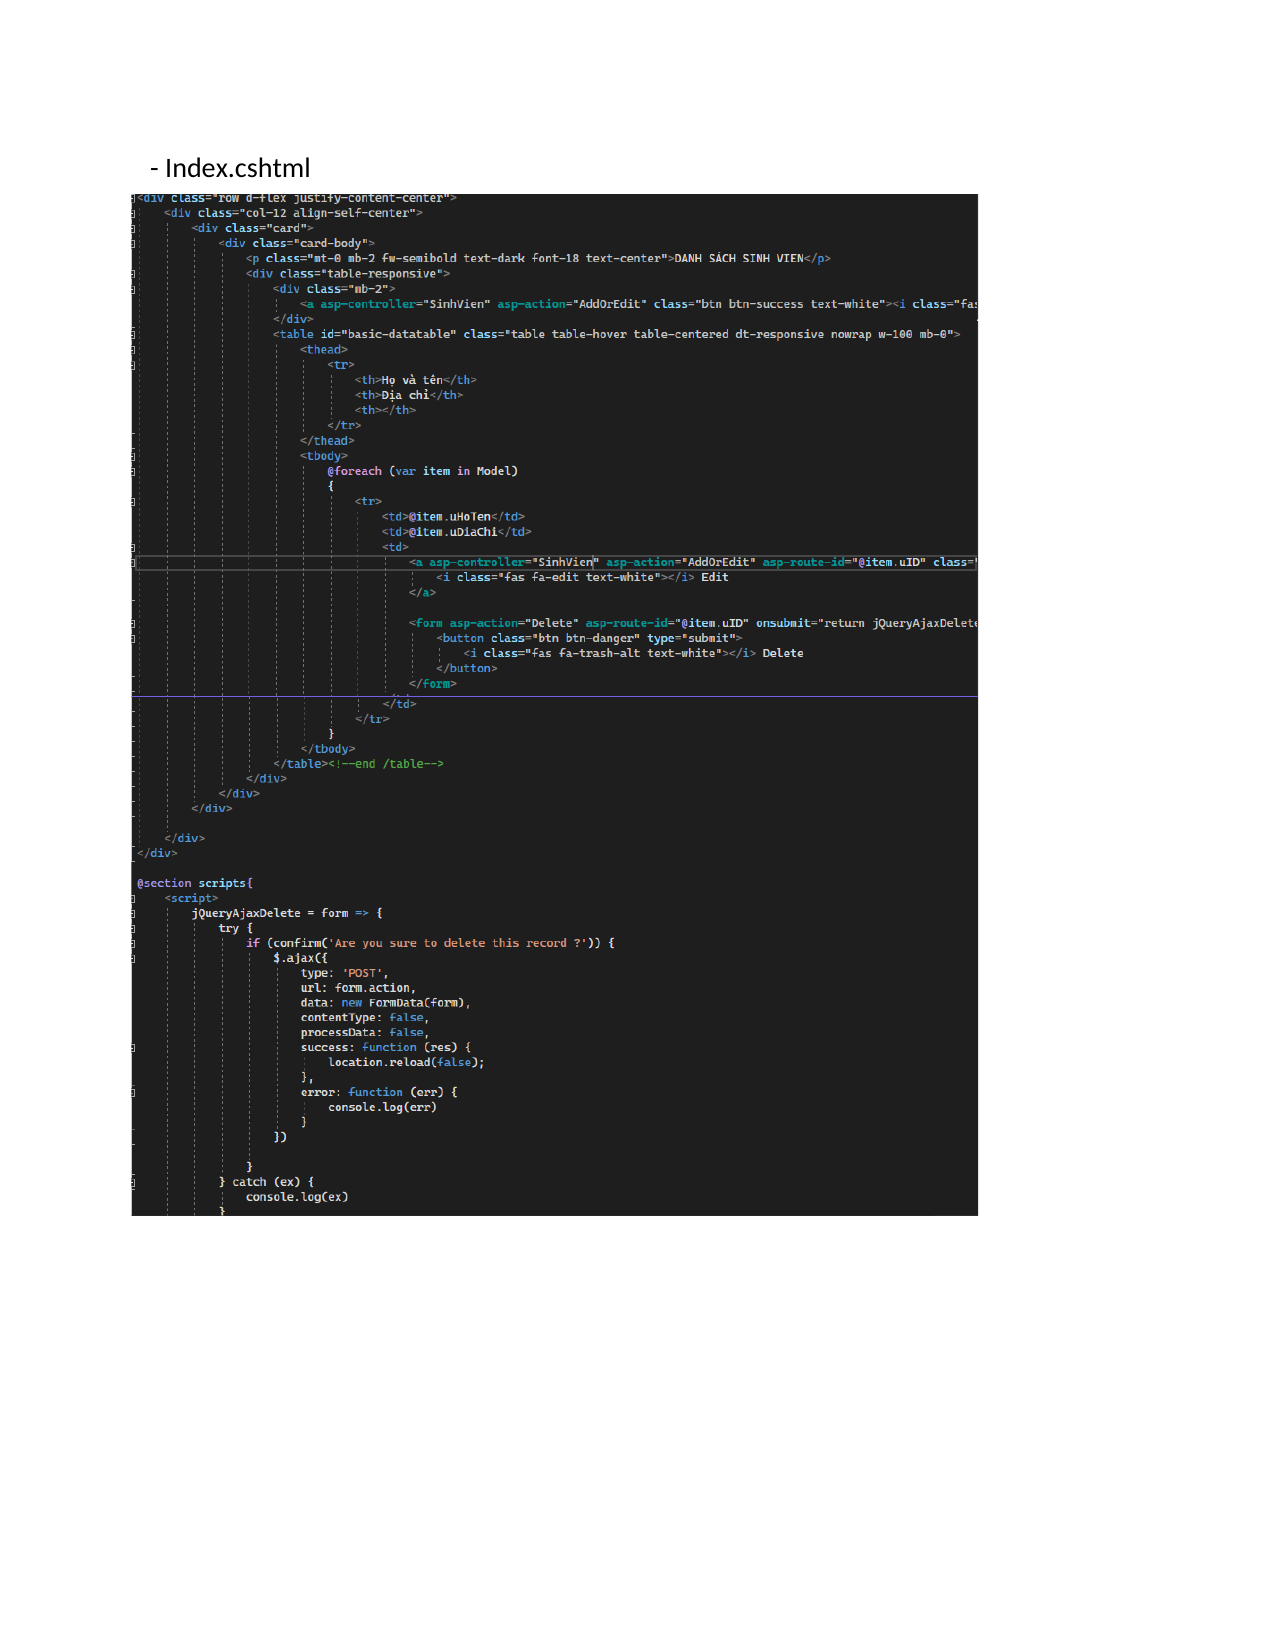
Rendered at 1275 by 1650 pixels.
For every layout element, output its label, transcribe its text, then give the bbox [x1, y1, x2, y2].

text - Index.cshtml [150, 150, 1125, 184]
picture [131, 194, 979, 1216]
